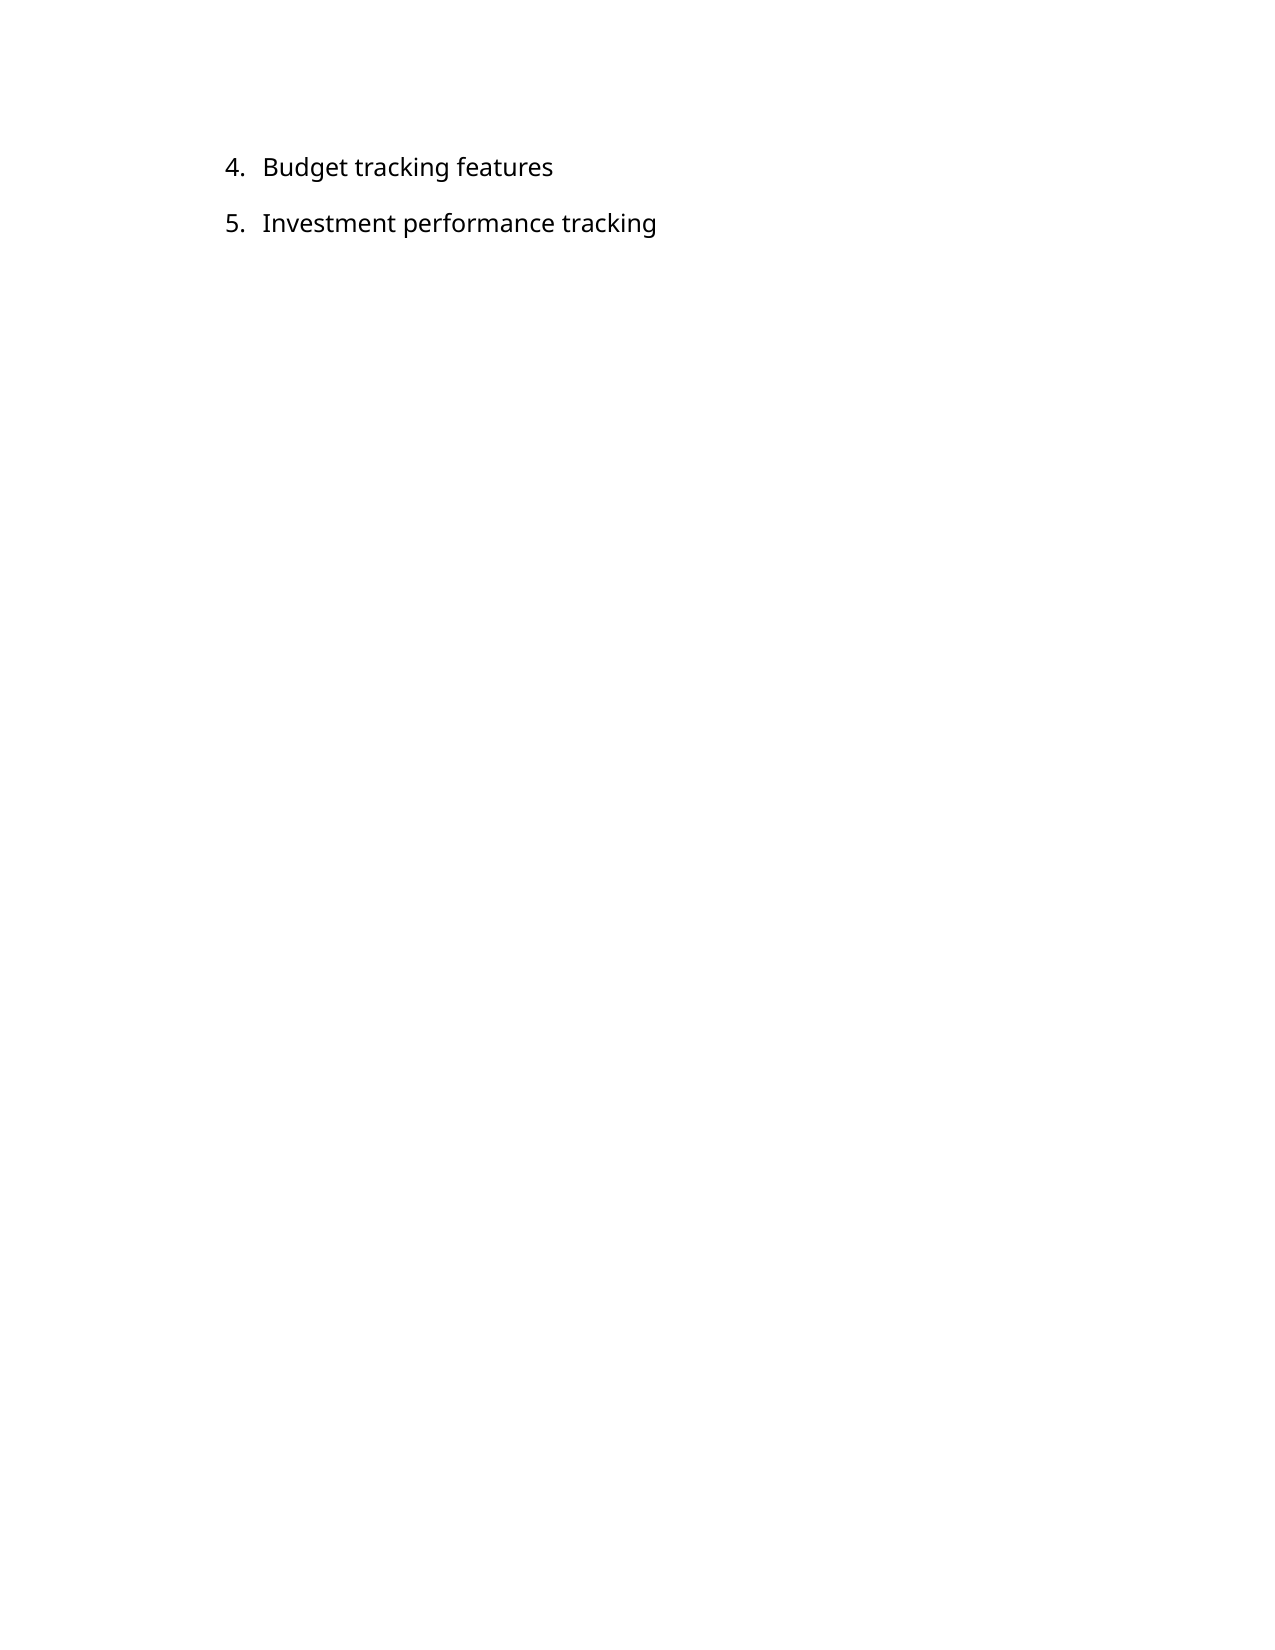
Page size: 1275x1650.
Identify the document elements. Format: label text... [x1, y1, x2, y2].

list Budget tracking features [225, 150, 1087, 184]
list Investment performance tracking [225, 206, 1087, 240]
